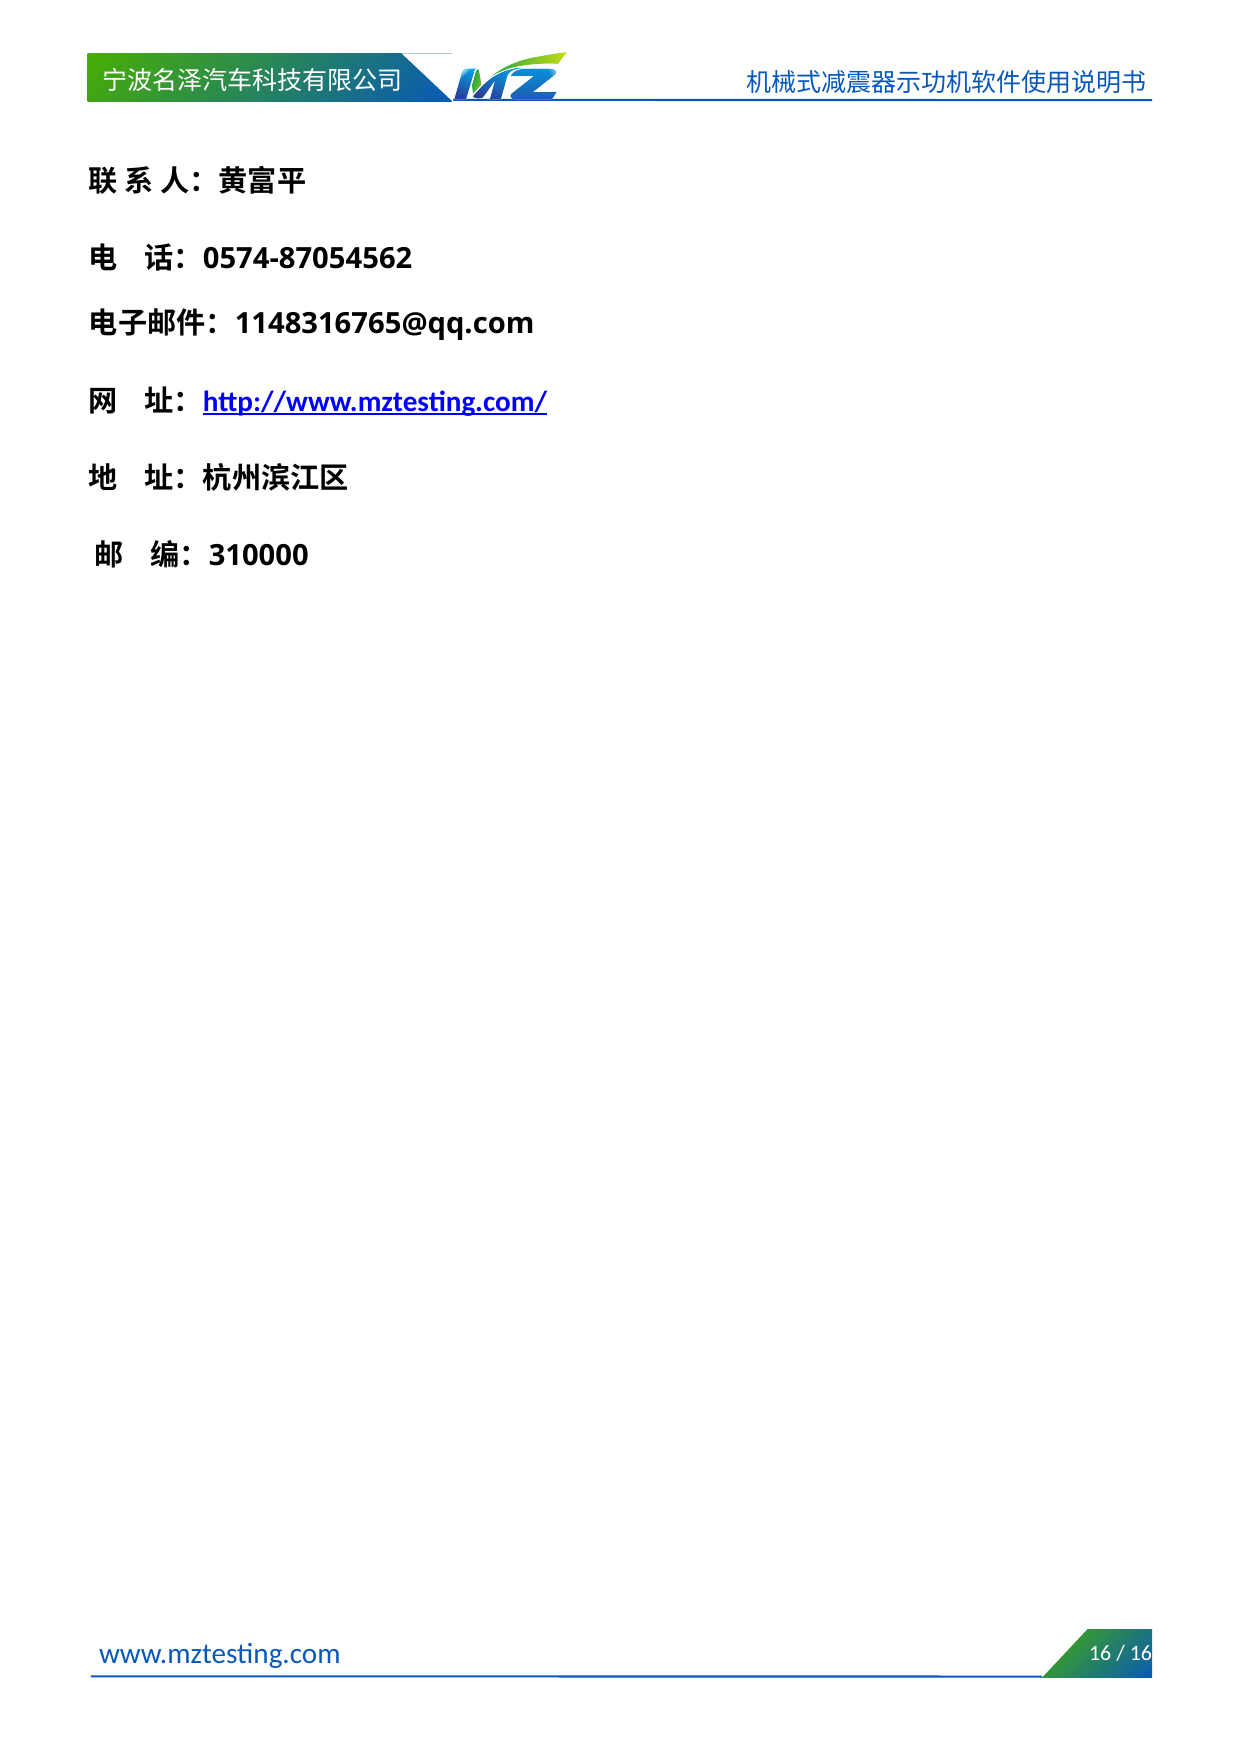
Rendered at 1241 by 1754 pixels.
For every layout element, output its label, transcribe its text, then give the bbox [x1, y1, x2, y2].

text 网 址：http://www.mztesting.com/ [89, 366, 1152, 431]
text 邮 编：310000 [89, 521, 1152, 586]
text 电子邮件：1148316765@qq.com [89, 288, 1152, 353]
text 电 话：0574-87054562 [89, 223, 1152, 288]
text 地 址：杭州滨江区 [89, 443, 1152, 508]
text 联 系 人：黄富平 [89, 146, 1152, 211]
picture [454, 52, 567, 100]
